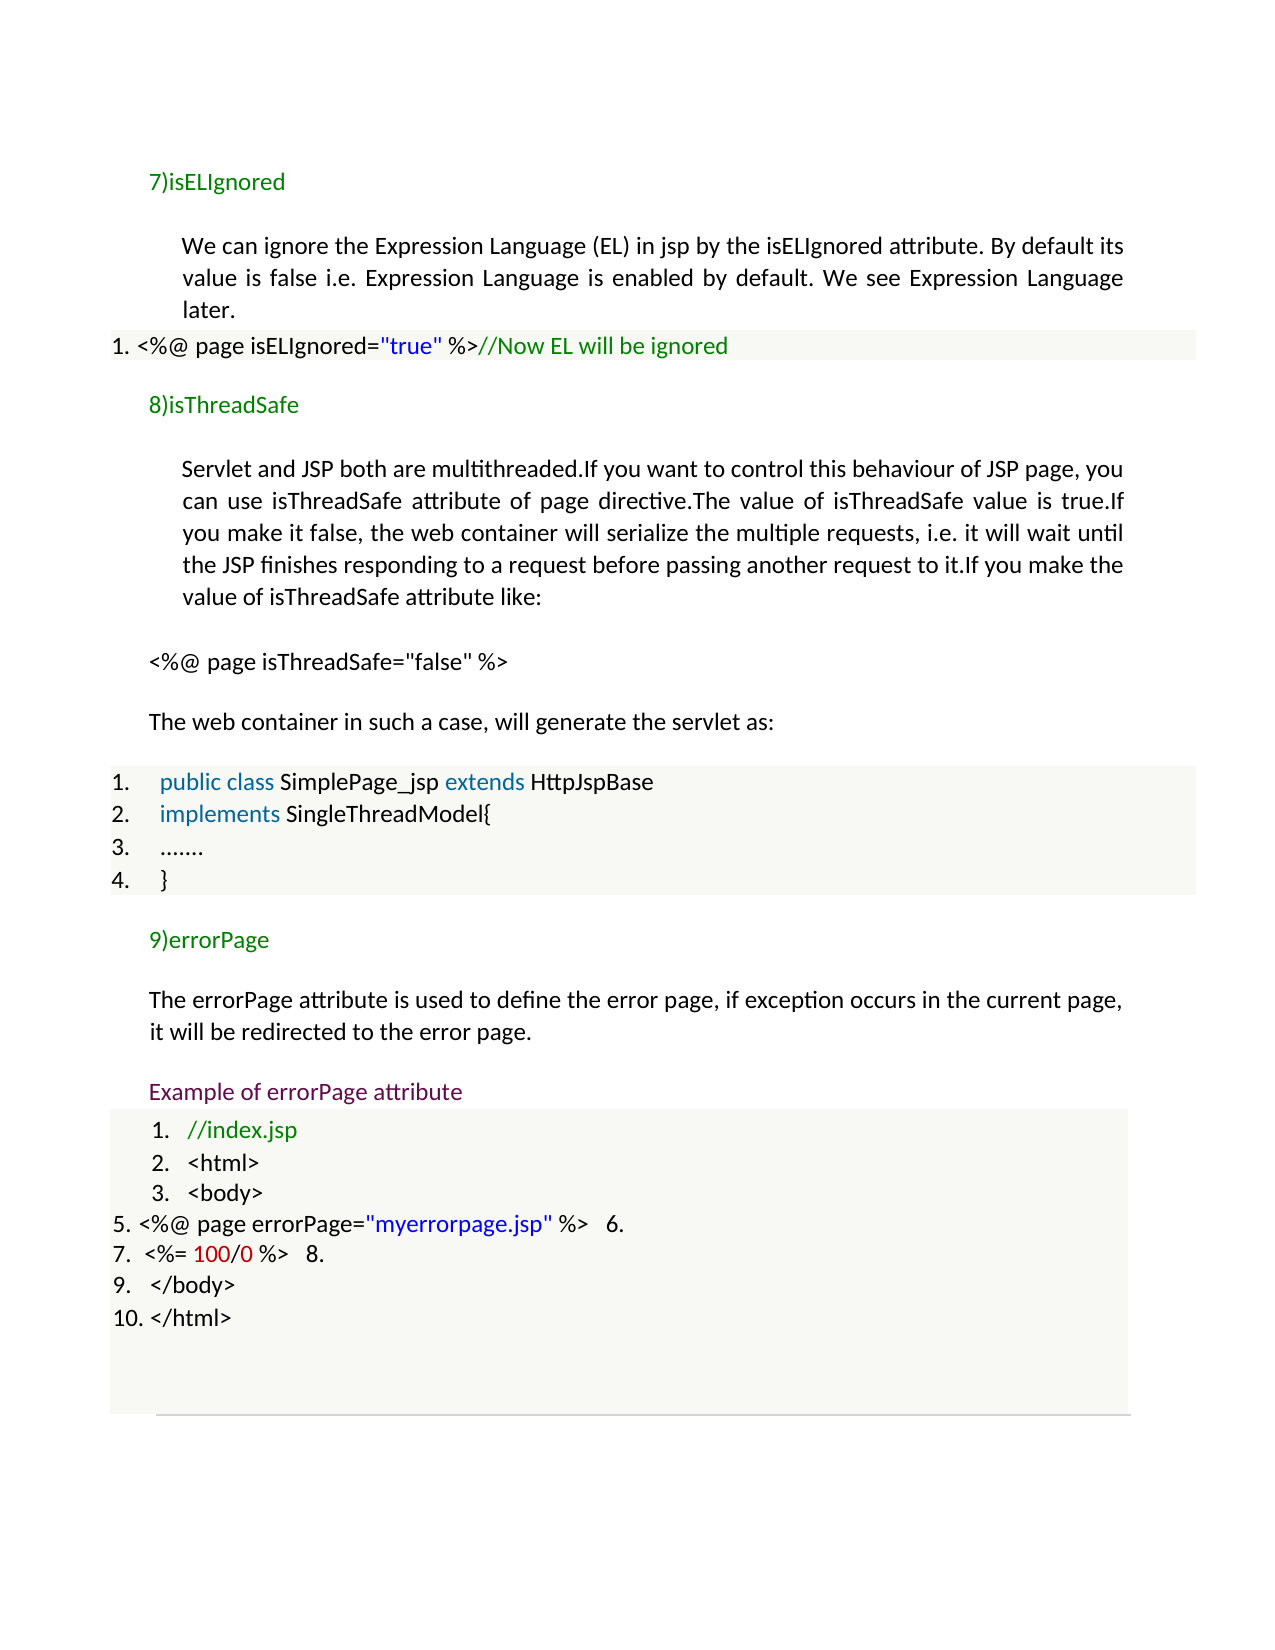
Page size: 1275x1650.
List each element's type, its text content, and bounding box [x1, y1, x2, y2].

text Servlet and JSP both are multithreaded.If you want to control this behaviour of JSP page, you can use isThreadSafe attribute of page directive.The value of isThreadSafe value is true.If you make it false, the web container will serialize the multiple requests, i.e. it will wait until the JSP finishes responding to a request before passing another request to it.If you make the value of isThreadSafe attribute like: [181, 453, 1125, 612]
table_header //index.jsp <html> <body> 5. <%@ page errorPage="myerrorpage.jsp" %> 6. 7. <%= 100/0 %> 8. </body> </html> [110, 1109, 1128, 1414]
subtitle 7)isELIgnored [148, 166, 1190, 197]
text The errorPage attribute is used to define the error page, if exception occurs in the current page, it will be redirected to the error page. [148, 984, 1125, 1046]
list implements SingleThreadModel{ [111, 799, 1196, 829]
text <%@ page isThreadSafe="false" %> [148, 646, 1125, 677]
list public class SimplePage_jsp extends HttpJspBase [111, 766, 1196, 796]
text 1. <%@ page isELIgnored="true" %>//Now EL will be ignored [111, 330, 1196, 360]
subtitle 8)isThreadSafe [148, 389, 1190, 420]
list ....... [111, 832, 1196, 862]
subtitle Example of errorPage attribute [148, 1076, 1190, 1106]
subtitle 9)errorPage [148, 924, 1190, 955]
text We can ignore the Expression Language (EL) in jsp by the isELIgnored attribute. By default its value is false i.e. Expression Language is enabled by default. We see Expression Language later. [181, 231, 1125, 325]
text The web container in such a case, will generate the servlet as: [148, 706, 1125, 736]
list } [111, 864, 1196, 895]
